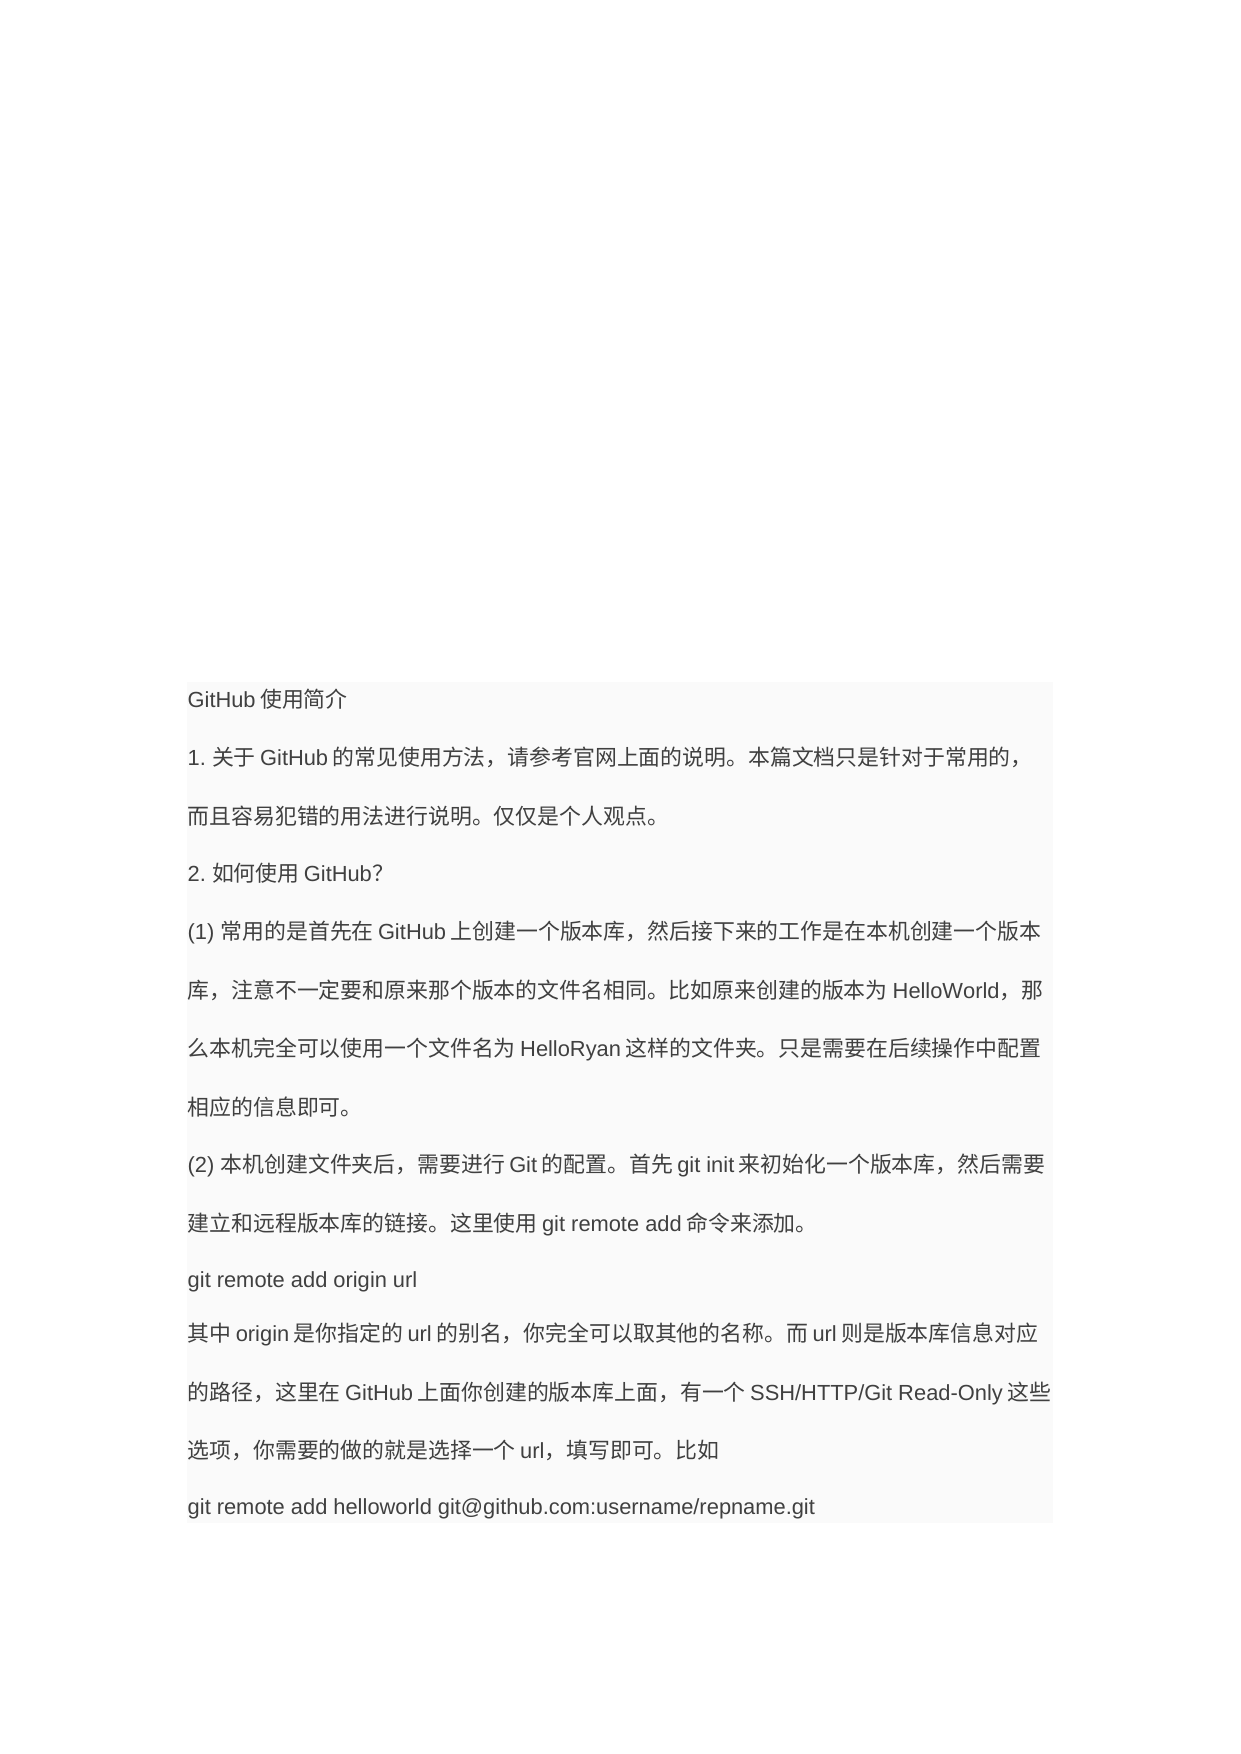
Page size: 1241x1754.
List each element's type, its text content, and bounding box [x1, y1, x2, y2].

text (2) 本机创建文件夹后，需要进行Git的配置。首先git init来初始化一个版本库，然后需要建立和远程版本库的链接。这里使用git remote add命令来添加。 [187, 1147, 1053, 1238]
text GitHub使用简介 [187, 682, 1053, 714]
text git remote add origin url [187, 1263, 1053, 1296]
text git remote add helloworld git@github.com:username/repname.git [187, 1491, 1053, 1523]
text 其中origin是你指定的url的别名，你完全可以取其他的名称。而url则是版本库信息对应的路径，这里在GitHub上面你创建的版本库上面，有一个SSH/HTTP/Git Read-Only这些选项，你需要的做的就是选择一个url，填写即可。比如 [187, 1316, 1053, 1465]
text (1) 常用的是首先在GitHub上创建一个版本库，然后接下来的工作是在本机创建一个版本库，注意不一定要和原来那个版本的文件名相同。比如原来创建的版本为 HelloWorld，那么本机完全可以使用一个文件名为HelloRyan这样的文件夹。只是需要在后续操作中配置相应的信息即可。 [187, 914, 1053, 1122]
text 1. 关于GitHub的常见使用方法，请参考官网上面的说明。本篇文档只是针对于常用的，而且容易犯错的用法进行说明。仅仅是个人观点。 [187, 740, 1053, 831]
text 2. 如何使用GitHub？ [187, 856, 1053, 888]
